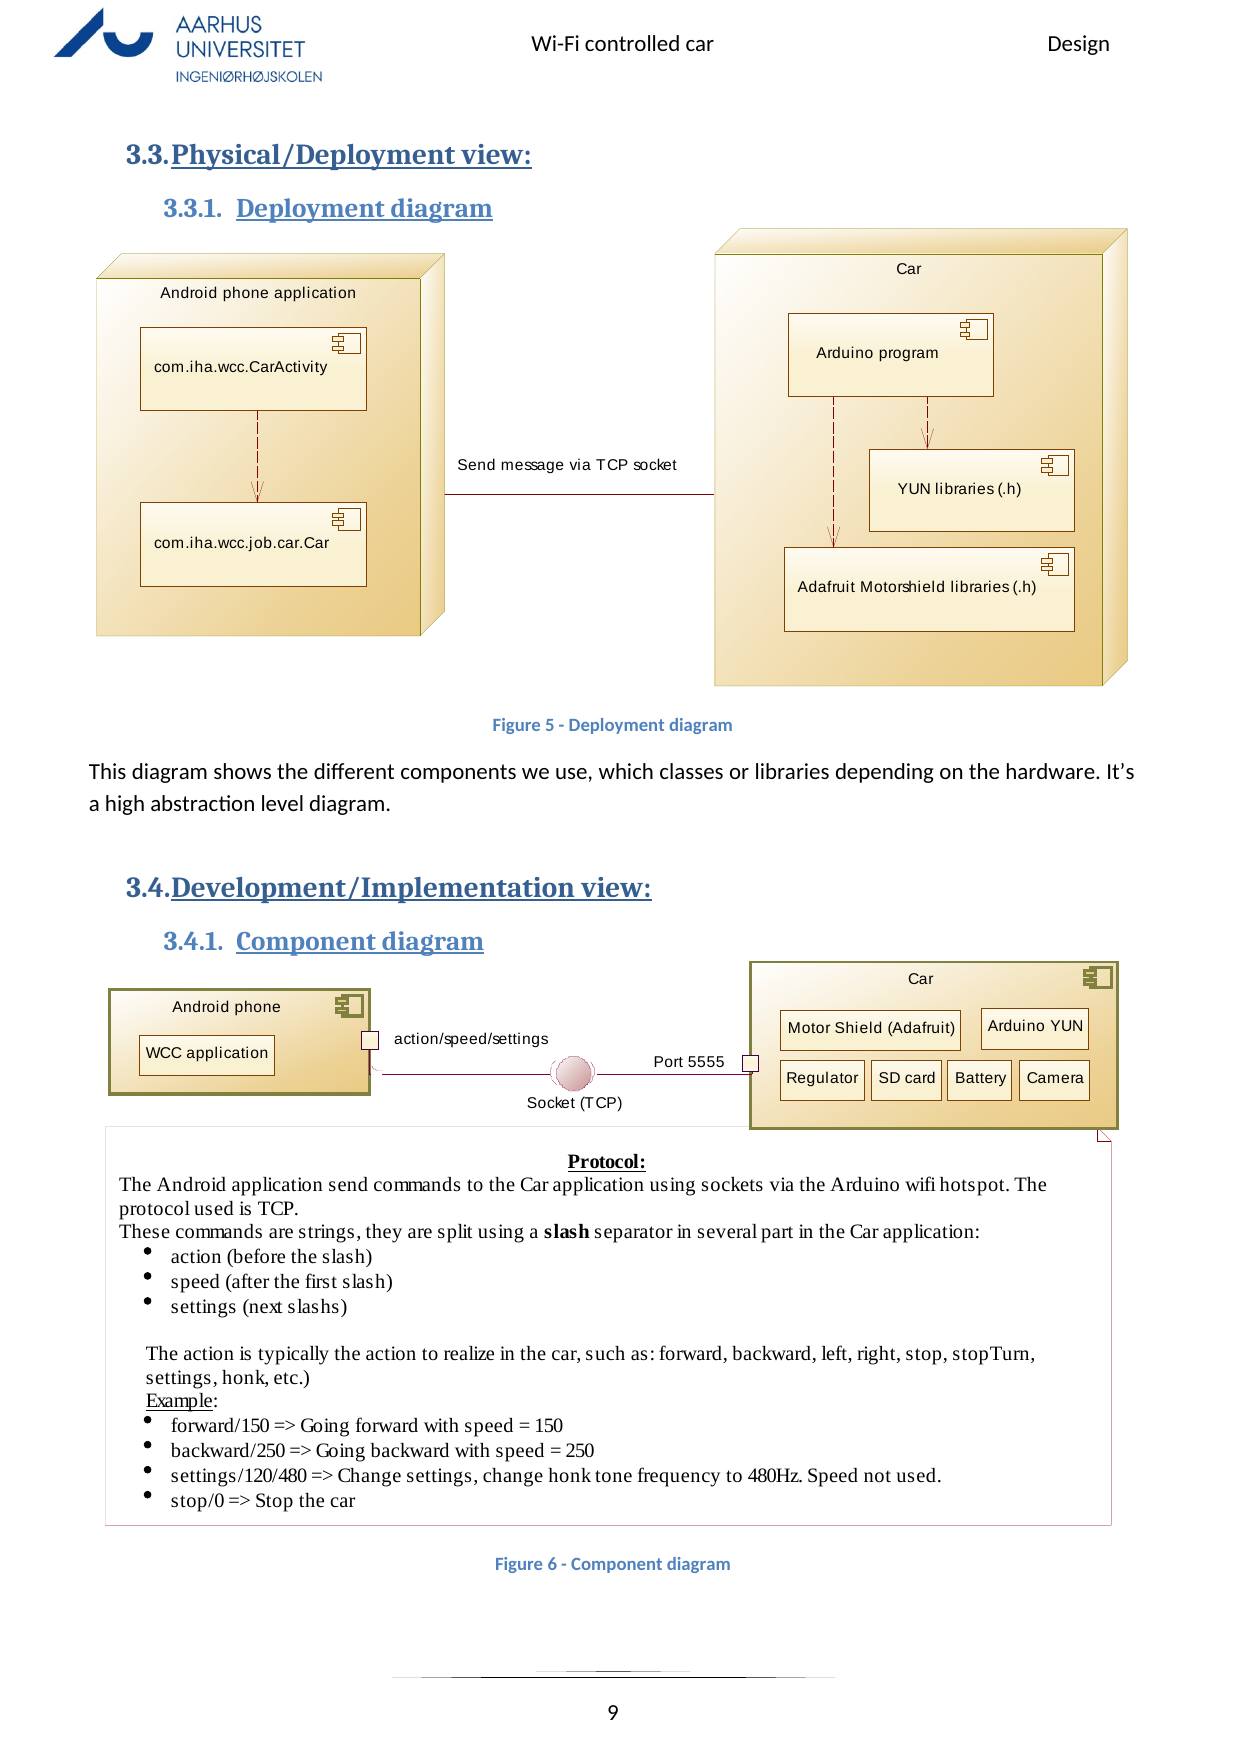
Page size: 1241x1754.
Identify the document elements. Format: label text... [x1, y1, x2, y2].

text This diagram shows the different components we use, which classes or libraries depending on the hardware. It’s a high abstraction level diagram. [89, 757, 1137, 817]
subtitle Development/Implementation view: [126, 871, 1137, 905]
text Figure 5 - Deployment diagram [89, 713, 1137, 736]
picture [51, 5, 331, 87]
text Figure 6 - Component diagram [89, 1553, 1137, 1576]
subtitle Deployment diagram [164, 193, 1137, 224]
subtitle Component diagram [164, 926, 1137, 957]
subtitle Physical/Deployment view: [126, 138, 1137, 172]
